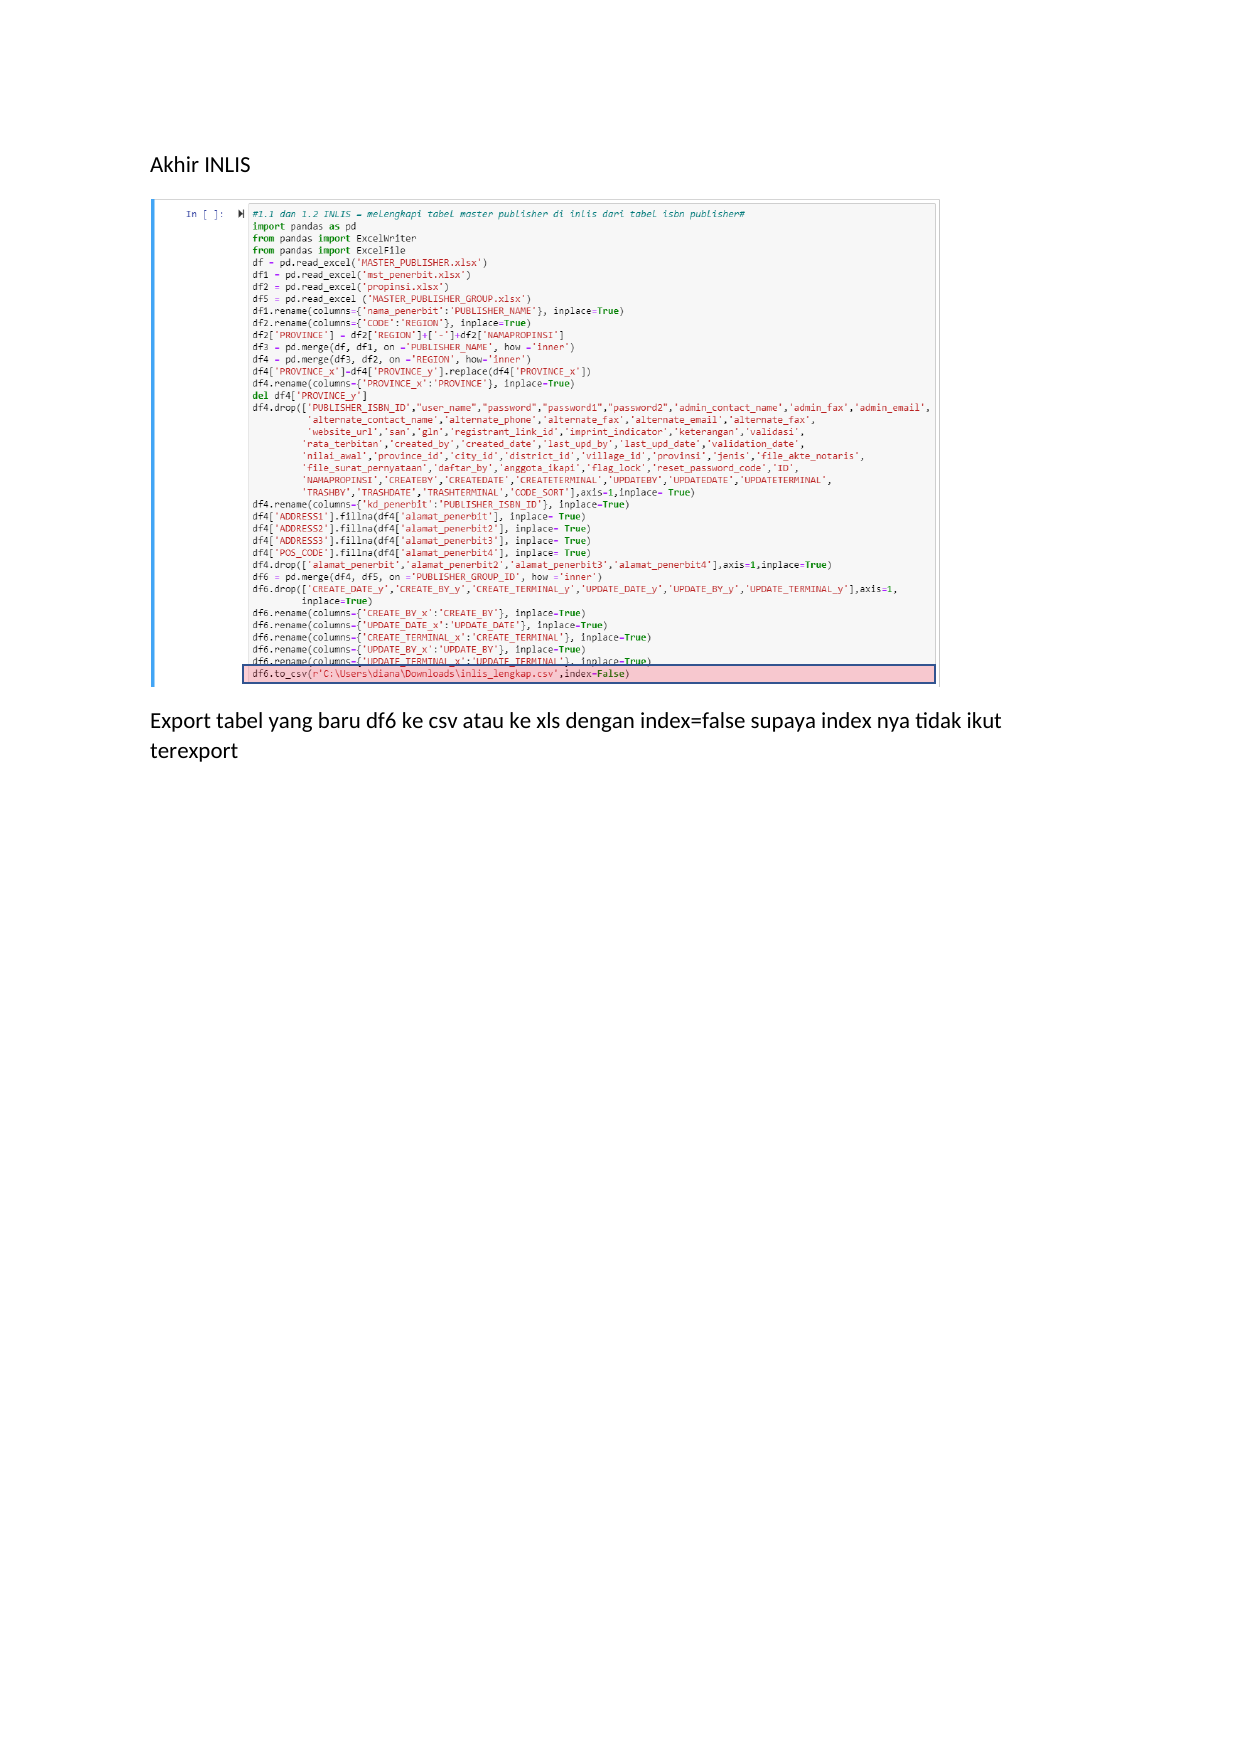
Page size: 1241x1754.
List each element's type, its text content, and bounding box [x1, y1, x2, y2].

picture [150, 196, 940, 687]
text Akhir INLIS [150, 150, 1090, 178]
text Export tabel yang baru df6 ke csv atau ke xls dengan index=false supaya index nya tidak ikut terexport [150, 706, 1090, 764]
